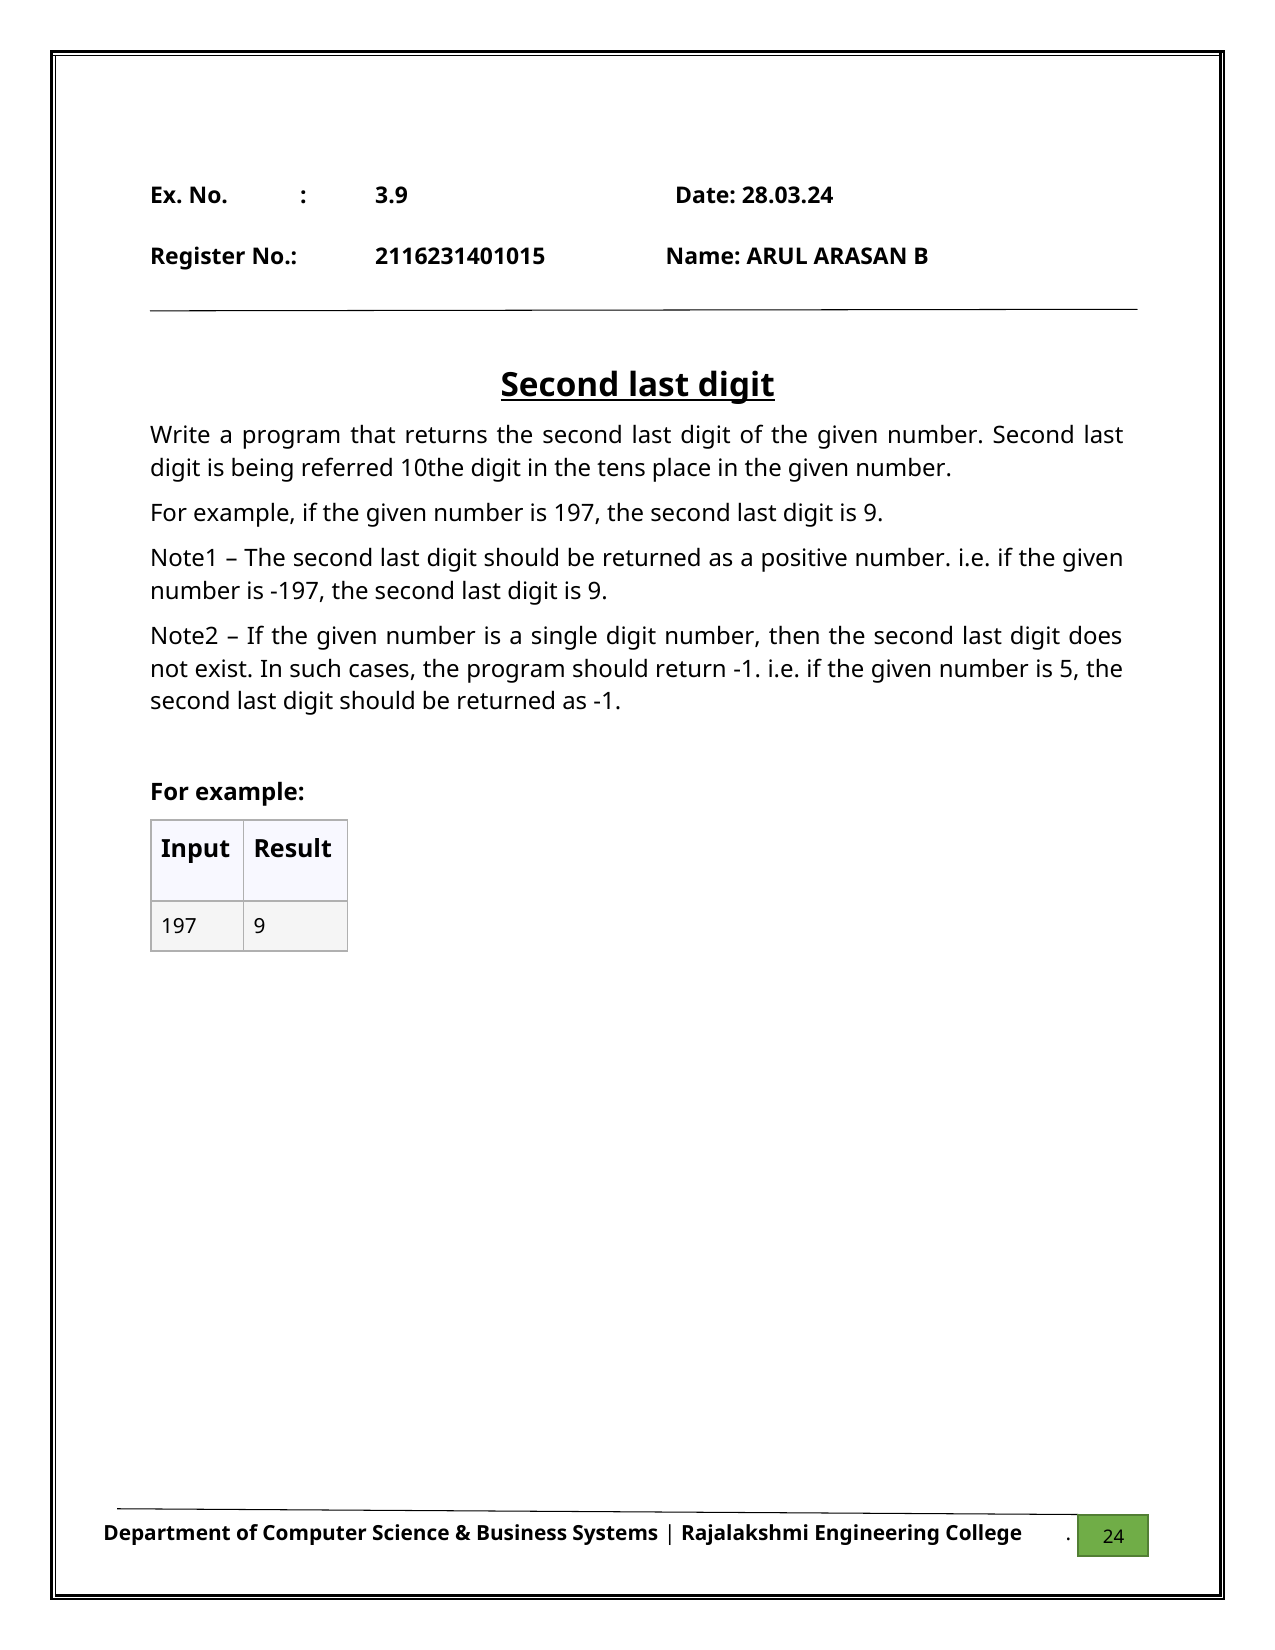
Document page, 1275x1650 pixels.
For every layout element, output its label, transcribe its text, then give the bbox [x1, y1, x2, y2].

text Ex. No. : 3.9 Date: 28.03.24 [150, 179, 1125, 210]
text Register No.: 2116231401015 Name: ARUL ARASAN B [150, 239, 1125, 271]
text Note2 – If the given number is a single digit number, then the second last digit does not exist. In such cases, the program should return -1. i.e. if the given number is 5, the second last digit should be returned as -1. [150, 619, 1125, 717]
table_header Input [152, 821, 243, 900]
table_header Result [244, 821, 347, 900]
table_cell 9 [244, 902, 347, 950]
table_cell 197 [152, 902, 243, 950]
text For example: [150, 774, 1125, 807]
text Write a program that returns the second last digit of the given number. Second last digit is being referred 10the digit in the tens place in the given number. [150, 418, 1125, 483]
text For example, if the given number is 197, the second last digit is 9. [150, 496, 1125, 529]
text Note1 – The second last digit should be returned as a positive number. i.e. if the given number is -197, the second last digit is 9. [150, 541, 1125, 606]
text Second last digit [150, 360, 1125, 406]
